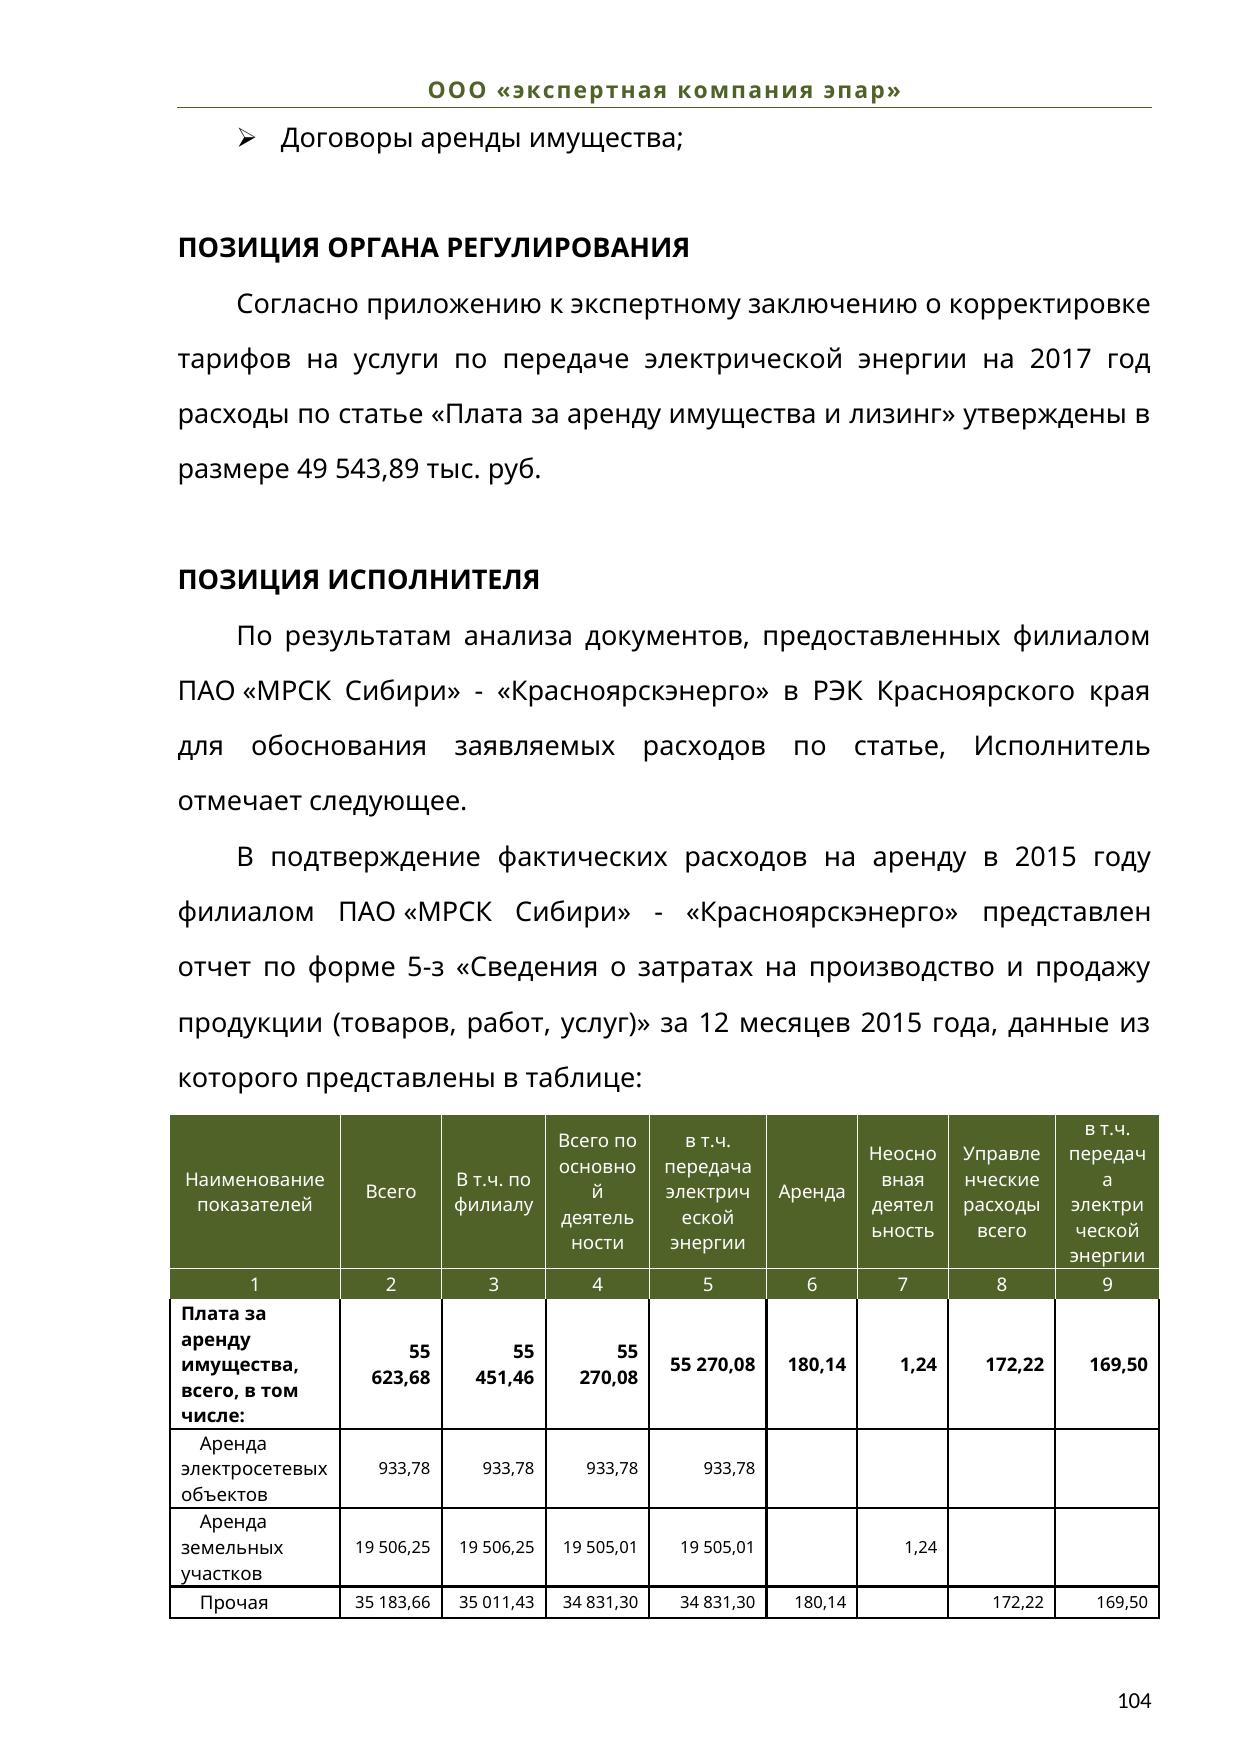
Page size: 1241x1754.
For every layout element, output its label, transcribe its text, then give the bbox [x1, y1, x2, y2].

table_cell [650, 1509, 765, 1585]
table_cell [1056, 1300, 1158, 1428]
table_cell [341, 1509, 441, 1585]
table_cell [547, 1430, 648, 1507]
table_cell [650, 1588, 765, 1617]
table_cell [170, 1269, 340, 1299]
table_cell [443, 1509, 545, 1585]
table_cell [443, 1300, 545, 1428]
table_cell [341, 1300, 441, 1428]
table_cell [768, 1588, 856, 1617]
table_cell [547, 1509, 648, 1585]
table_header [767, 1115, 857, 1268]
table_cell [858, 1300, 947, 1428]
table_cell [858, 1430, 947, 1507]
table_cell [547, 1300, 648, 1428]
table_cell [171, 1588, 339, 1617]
text В подтверждение фактических расходов на аренду в 2015 году филиалом ПАО «МРСК Сибири» - «Красноярскэнерго» представлен отчет по форме 5-з «Сведения о затратах на производство и продажу продукции (товаров, работ, услуг)» за 12 месяцев 2015 года, данные из которого представлены в таблице: [177, 837, 1152, 1095]
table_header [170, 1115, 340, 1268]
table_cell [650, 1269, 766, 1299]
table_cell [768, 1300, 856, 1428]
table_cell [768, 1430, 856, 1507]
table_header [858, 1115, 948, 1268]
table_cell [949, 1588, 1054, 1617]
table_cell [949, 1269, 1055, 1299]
text Согласно приложению к экспертному заключению о корректировке тарифов на услуги по передаче электрической энергии на 2017 год расходы по статье «Плата за аренду имущества и лизинг» утверждены в размере 49 543,89 тыс. руб. [177, 284, 1152, 487]
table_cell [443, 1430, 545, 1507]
text ПОЗИЦИЯ ОРГАНА РЕГУЛИРОВАНИЯ [177, 229, 1152, 266]
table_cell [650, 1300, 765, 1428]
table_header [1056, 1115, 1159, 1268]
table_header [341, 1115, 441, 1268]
text По результатам анализа документов, предоставленных филиалом ПАО «МРСК Сибири» - «Красноярскэнерго» в РЭК Красноярского края для обоснования заявляемых расходов по статье, Исполнитель отмечает следующее. [177, 616, 1152, 819]
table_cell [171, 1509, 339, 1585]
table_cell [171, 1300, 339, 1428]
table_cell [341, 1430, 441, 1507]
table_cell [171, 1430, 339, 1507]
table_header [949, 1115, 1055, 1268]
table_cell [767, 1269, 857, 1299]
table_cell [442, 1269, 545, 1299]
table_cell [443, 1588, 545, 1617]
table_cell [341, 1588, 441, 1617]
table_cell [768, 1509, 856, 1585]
list Договоры аренды имущества; [236, 118, 1152, 155]
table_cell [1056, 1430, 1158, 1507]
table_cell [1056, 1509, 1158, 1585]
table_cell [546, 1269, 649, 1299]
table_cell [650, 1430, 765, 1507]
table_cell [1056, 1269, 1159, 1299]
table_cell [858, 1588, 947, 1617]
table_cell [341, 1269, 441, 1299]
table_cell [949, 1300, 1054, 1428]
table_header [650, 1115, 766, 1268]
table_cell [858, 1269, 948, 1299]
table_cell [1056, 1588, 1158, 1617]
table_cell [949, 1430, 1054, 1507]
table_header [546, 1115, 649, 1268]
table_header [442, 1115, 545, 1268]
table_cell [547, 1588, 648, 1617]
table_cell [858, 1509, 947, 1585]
text ПОЗИЦИЯ ИСПОЛНИТЕЛЯ [177, 561, 1152, 597]
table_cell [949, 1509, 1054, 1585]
